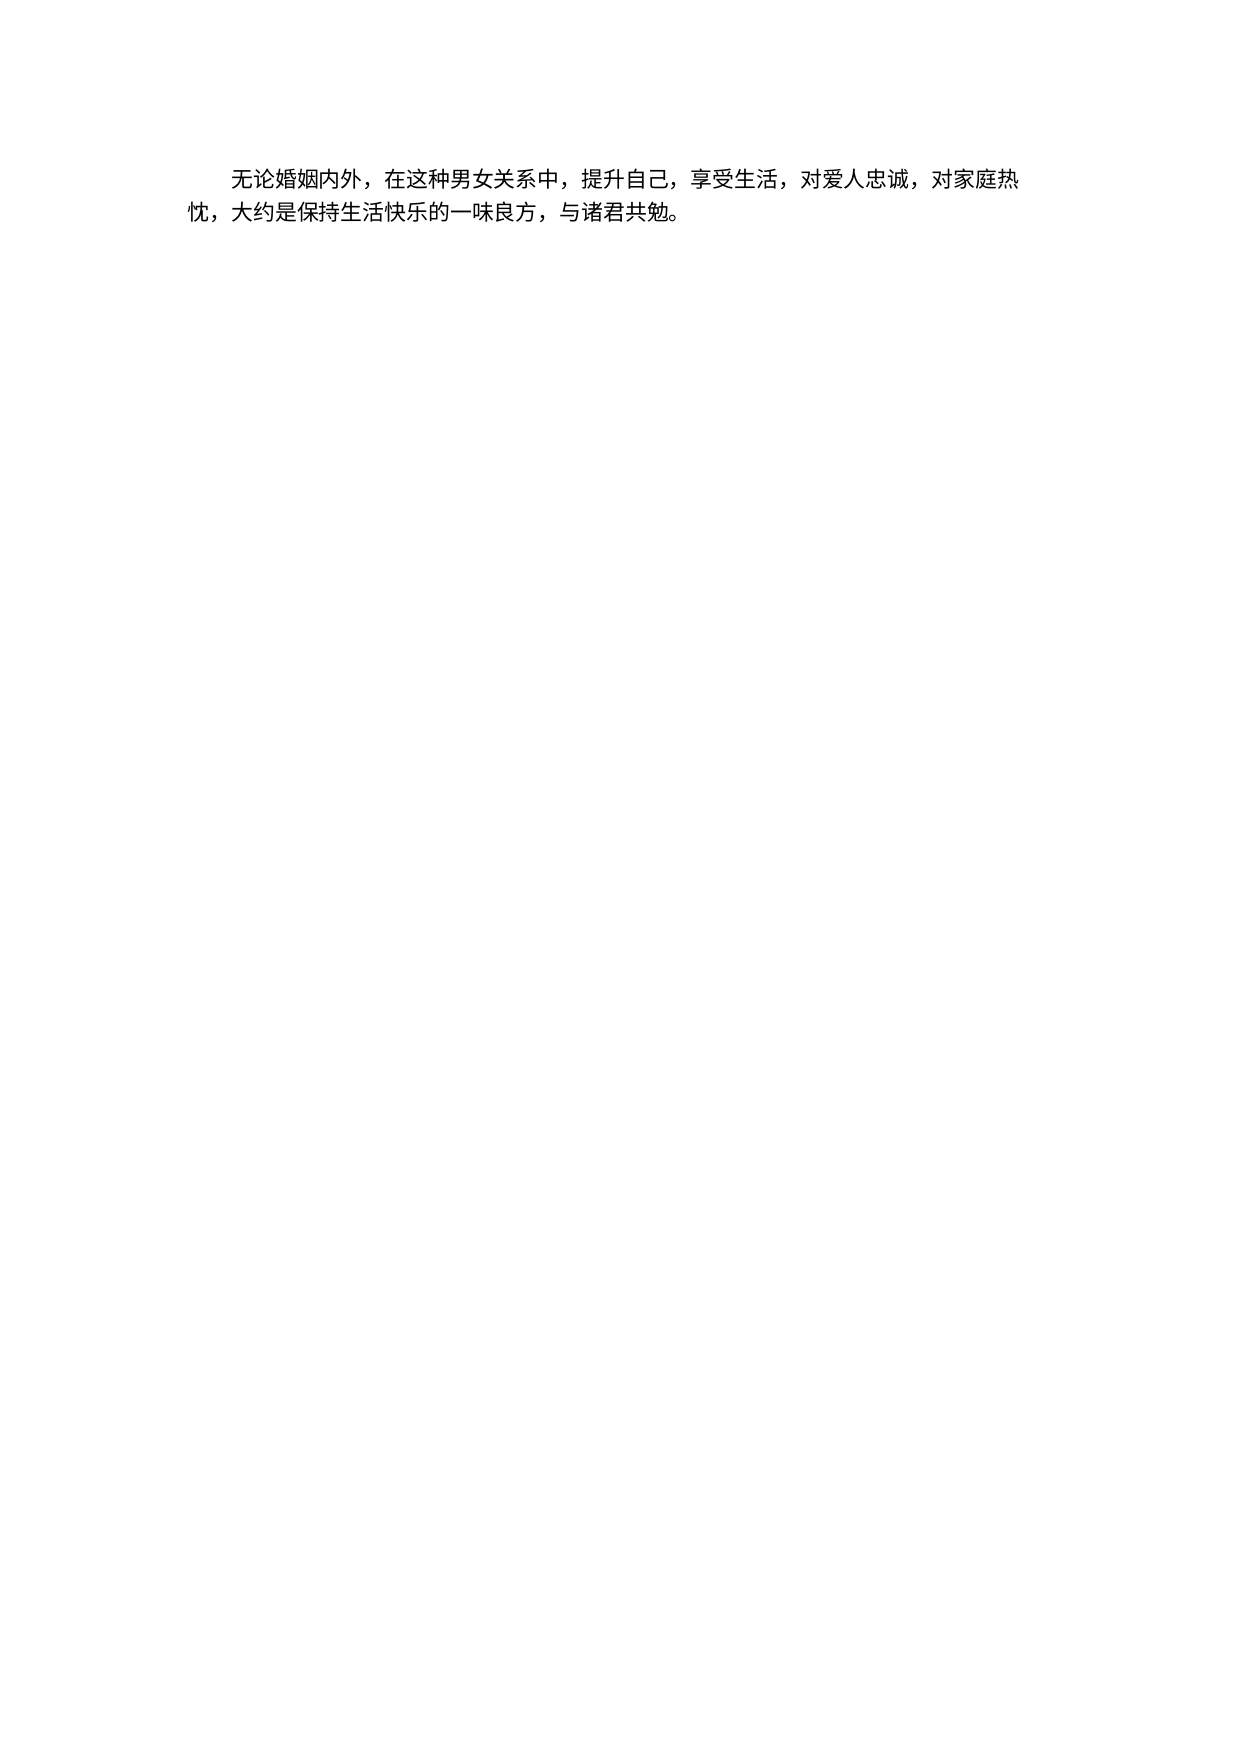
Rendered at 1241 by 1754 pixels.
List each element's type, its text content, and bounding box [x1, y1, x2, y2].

text 无论婚姻内外，在这种男女关系中，提升自己，享受生活，对爱人忠诚，对家庭热忱，大约是保持生活快乐的一味良方，与诸君共勉。 [187, 162, 1053, 227]
